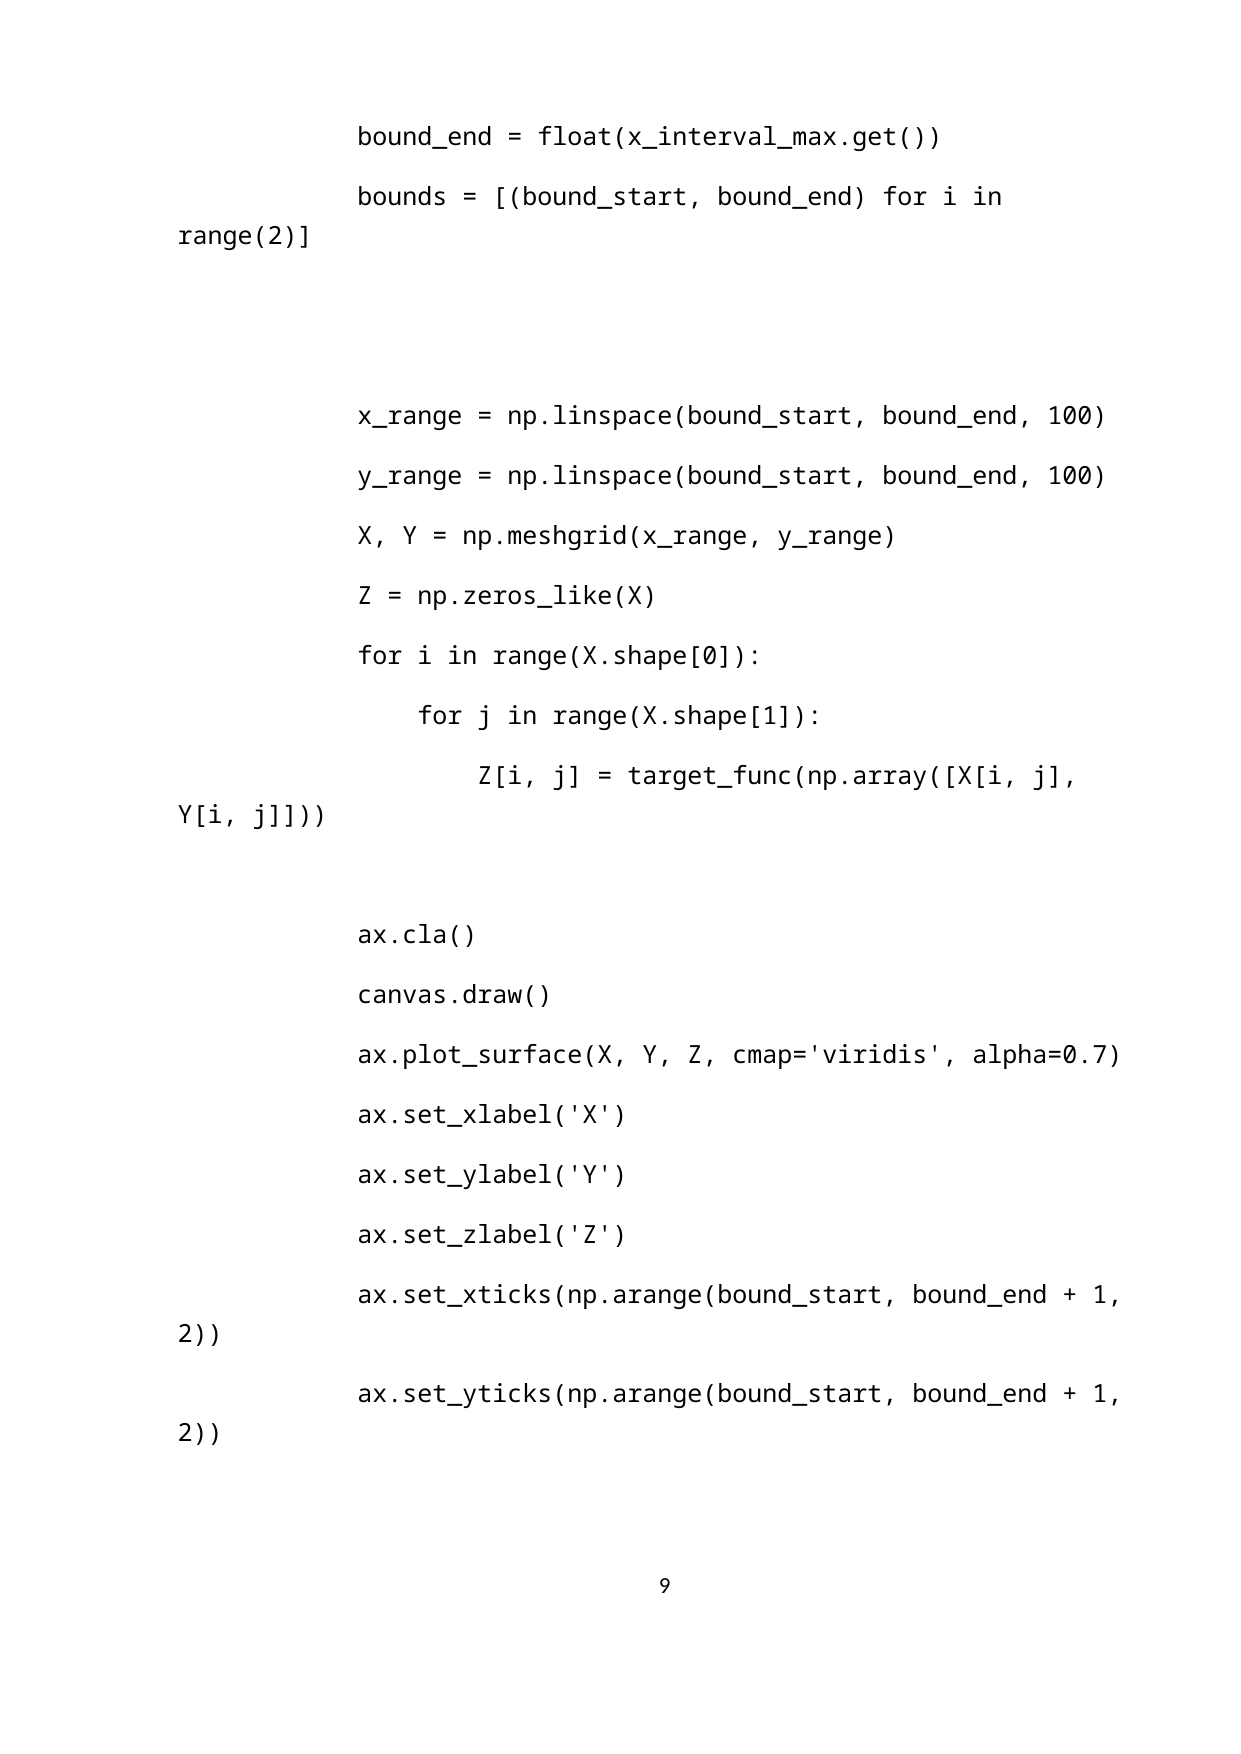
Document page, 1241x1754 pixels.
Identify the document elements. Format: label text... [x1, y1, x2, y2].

text ax.set_zlabel('Z') [177, 1216, 1152, 1251]
text bound_end = float(x_interval_max.get()) [177, 118, 1152, 152]
text ax.set_xticks(np.arange(bound_start, bound_end + 1, 2)) [177, 1276, 1152, 1350]
text X, Y = np.meshgrid(x_range, y_range) [177, 517, 1152, 551]
text bounds = [(bound_start, bound_end) for i in range(2)] [177, 178, 1152, 251]
text canvas.draw() [177, 976, 1152, 1011]
text for j in range(X.shape[1]): [177, 697, 1152, 731]
text x_range = np.linspace(bound_start, bound_end, 100) [177, 397, 1152, 431]
text ax.set_xlabel('X') [177, 1096, 1152, 1131]
text y_range = np.linspace(bound_start, bound_end, 100) [177, 457, 1152, 491]
text ax.cla() [177, 916, 1152, 951]
text for i in range(X.shape[0]): [177, 637, 1152, 671]
text ax.plot_surface(X, Y, Z, cmap='viridis', alpha=0.7) [177, 1036, 1152, 1071]
text Z[i, j] = target_func(np.array([X[i, j], Y[i, j]])) [177, 757, 1152, 831]
text Z = np.zeros_like(X) [177, 577, 1152, 611]
text ax.set_yticks(np.arange(bound_start, bound_end + 1, 2)) [177, 1376, 1152, 1449]
text ax.set_ylabel('Y') [177, 1156, 1152, 1191]
